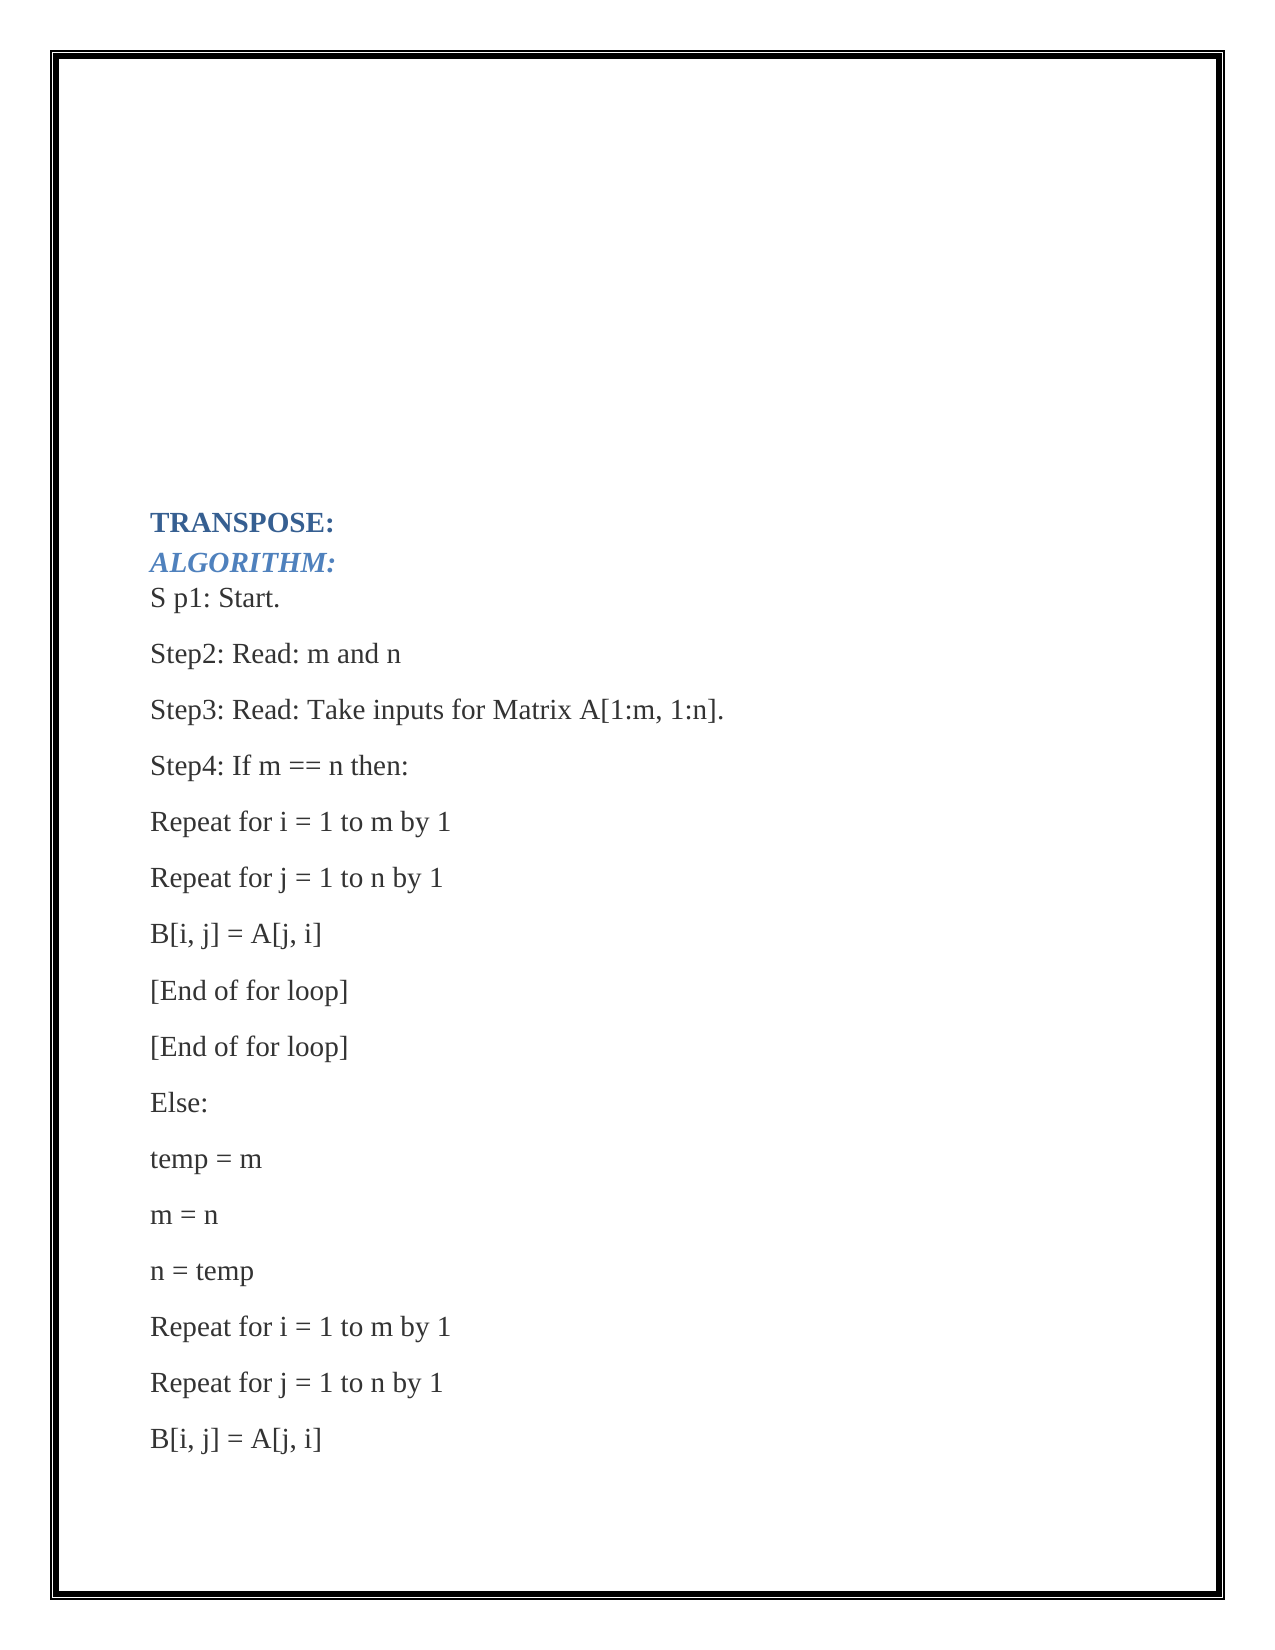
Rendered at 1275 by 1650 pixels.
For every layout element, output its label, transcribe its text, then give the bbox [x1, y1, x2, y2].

text B[i, j] = A[j, i] [150, 1419, 1125, 1454]
text Step2: Read: m and n [150, 635, 1125, 670]
text Repeat for i = 1 to m by 1 [150, 803, 1125, 838]
text [End of for loop] [150, 1027, 1125, 1062]
text Step4: If m == n then: [150, 747, 1125, 782]
text B[i, j] = A[j, i] [150, 915, 1125, 950]
subtitle TRANSPOSE: [150, 505, 1125, 539]
text ALGORITHM: S p1: Start. [150, 544, 1125, 614]
text Else: [150, 1083, 1125, 1118]
text Repeat for i = 1 to m by 1 [150, 1307, 1125, 1342]
text temp = m [150, 1139, 1125, 1174]
text n = temp [150, 1251, 1125, 1286]
text Step3: Read: Take inputs for Matrix A[1:m, 1:n]. [150, 691, 1125, 726]
text [End of for loop] [150, 971, 1125, 1006]
text Repeat for j = 1 to n by 1 [150, 859, 1125, 894]
text Repeat for j = 1 to n by 1 [150, 1363, 1125, 1398]
text m = n [150, 1195, 1125, 1230]
